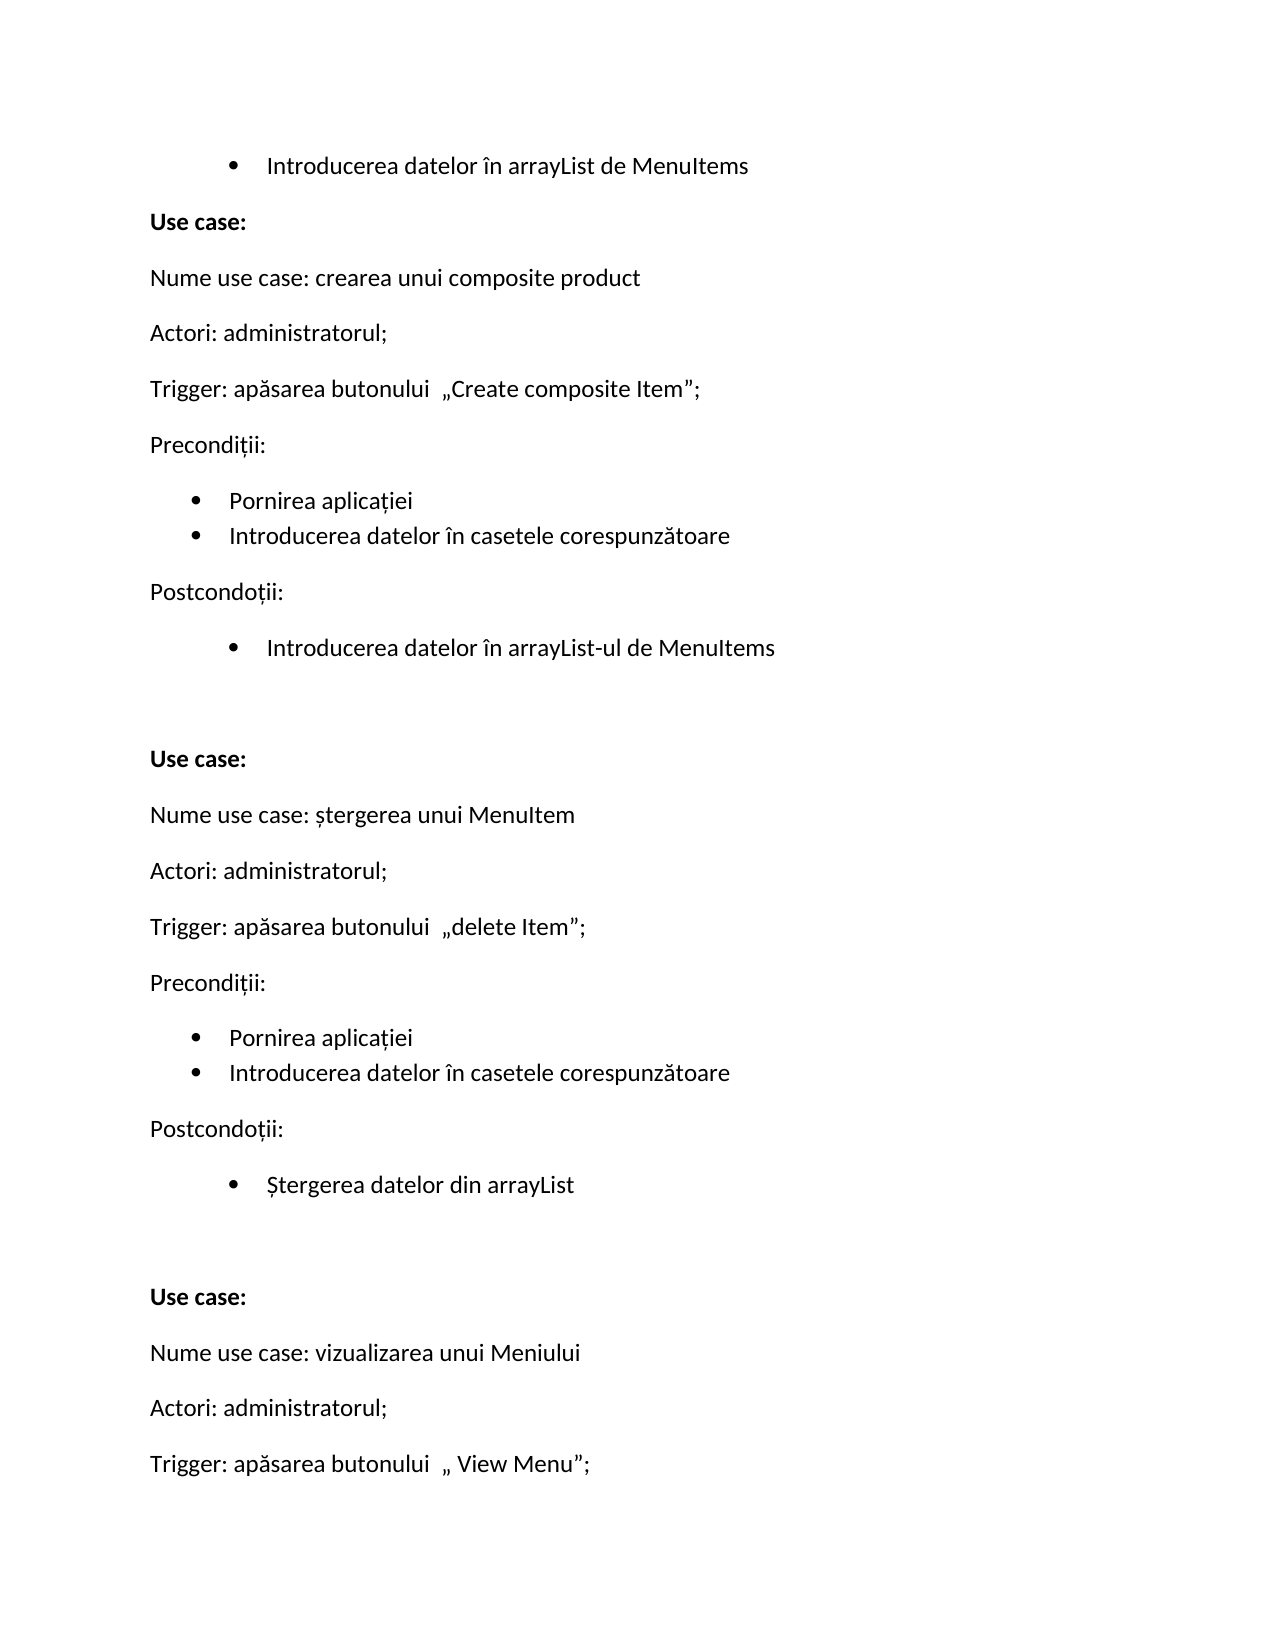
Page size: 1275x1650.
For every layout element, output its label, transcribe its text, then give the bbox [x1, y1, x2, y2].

list Introducerea datelor în arrayList-ul de MenuItems [229, 632, 1125, 662]
list Introducerea datelor în casetele corespunzătoare [192, 520, 1125, 551]
list Pornirea aplicației [192, 1022, 1125, 1053]
text Actori: administratorul; [150, 317, 1125, 348]
text Actori: administratorul; [150, 1392, 1125, 1423]
text Trigger: apăsarea butonului „delete Item”; [150, 911, 1125, 941]
list Ștergerea datelor din arrayList [229, 1169, 1125, 1200]
text Nume use case: ștergerea unui MenuItem [150, 799, 1125, 830]
list Pornirea aplicației [192, 485, 1125, 516]
text Use case: s s s s s s s s s s s s s s s s s s s s s s s s s s s s s s s s s s s s s s s s s s s s s s s s s s s s [150, 743, 1125, 774]
text Nume use case: crearea unui composite product [150, 262, 1125, 292]
list Introducerea datelor în arrayList de MenuItems [229, 150, 1125, 181]
text Trigger: apăsarea butonului „Create composite Item”; [150, 373, 1125, 404]
text Postcondoții: [150, 1113, 1125, 1144]
text Precondiții: [150, 967, 1125, 997]
text Postcondoții: [150, 576, 1125, 606]
text Precondiții: [150, 429, 1125, 460]
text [150, 1281, 1125, 1311]
text Nume use case: vizualizarea unui Meniului [150, 1337, 1125, 1367]
text Trigger: apăsarea butonului „ View Menu”; [150, 1448, 1125, 1479]
text Actori: administratorul; [150, 855, 1125, 886]
list Introducerea datelor în casetele corespunzătoare [192, 1057, 1125, 1088]
text Use case: s s s s s s s s s s s s s s s s s s s s s s s s s s s s s s s s s s s s s s s s s s s s s s s s s s s s [150, 206, 1125, 236]
